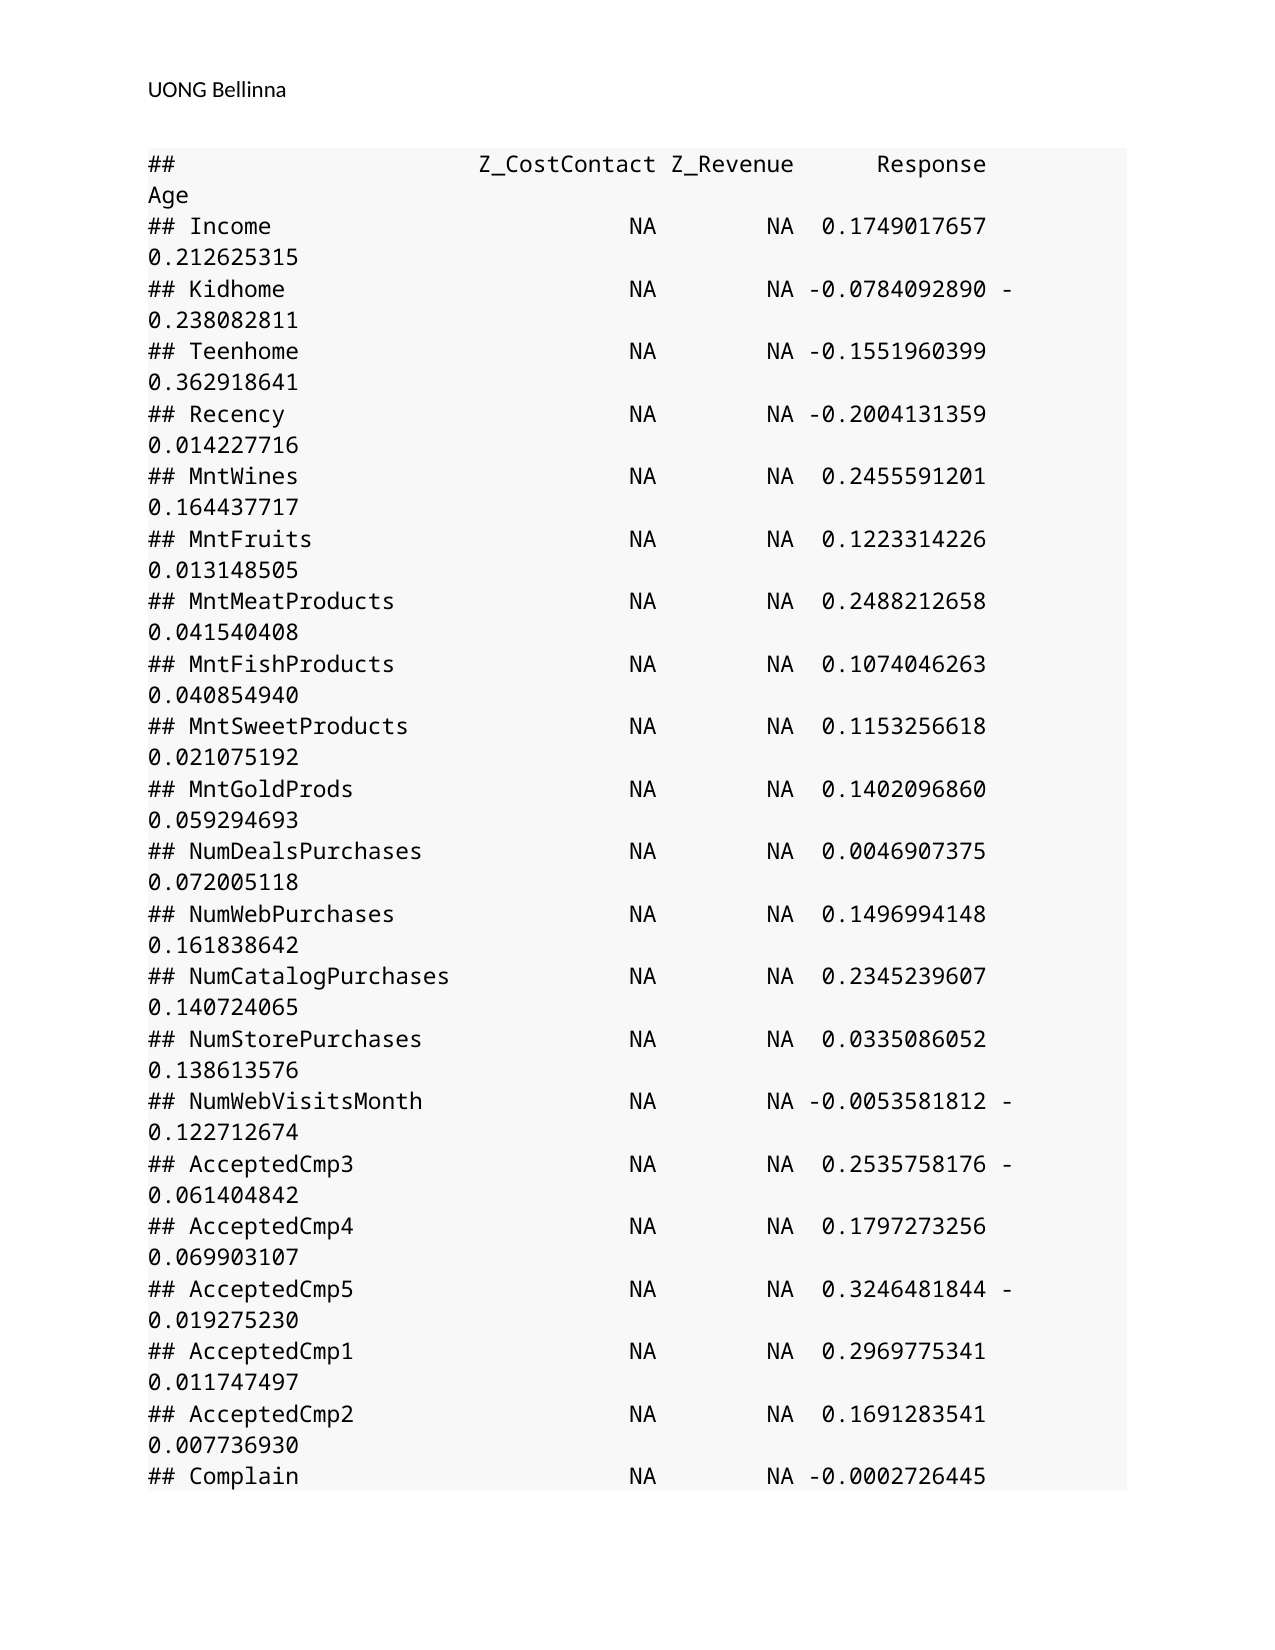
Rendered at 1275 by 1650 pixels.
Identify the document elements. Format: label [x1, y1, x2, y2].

text [148, 148, 1127, 1491]
